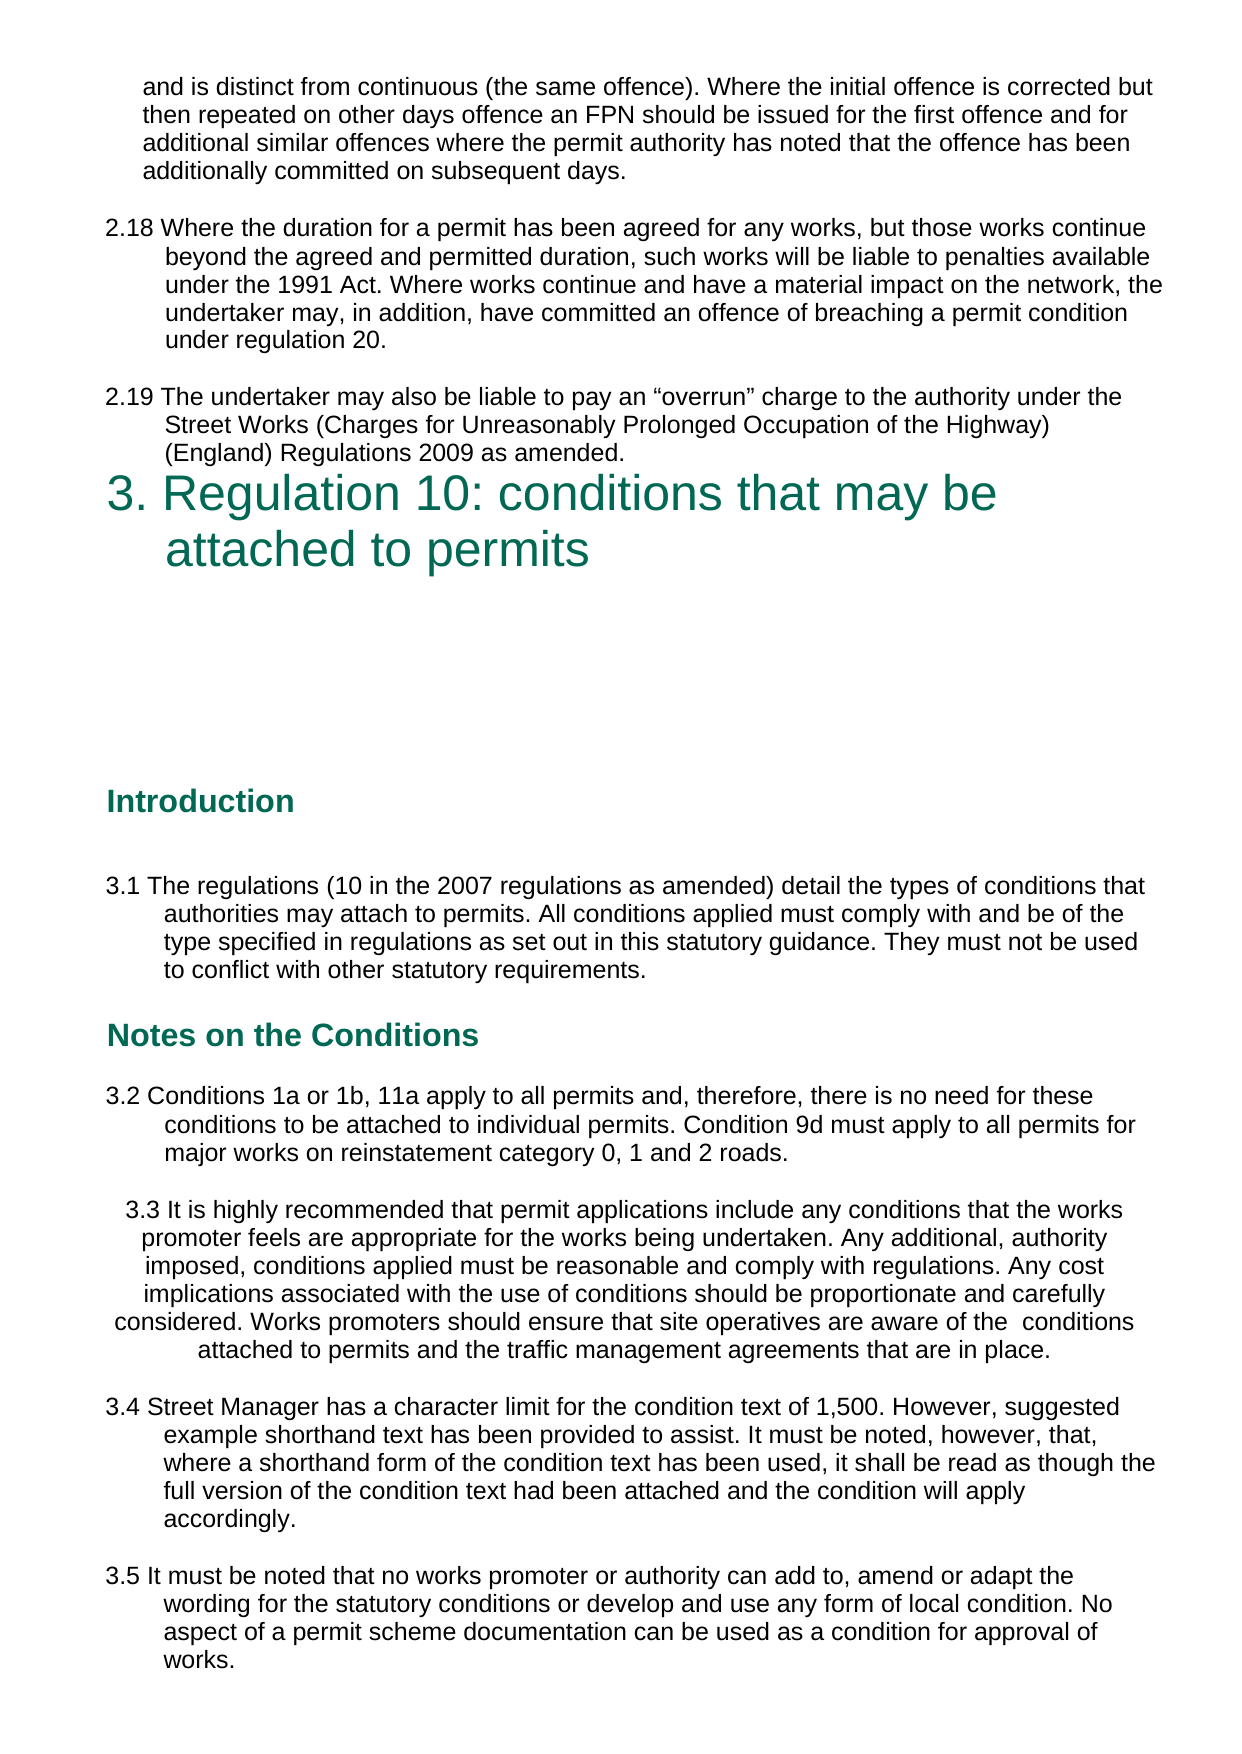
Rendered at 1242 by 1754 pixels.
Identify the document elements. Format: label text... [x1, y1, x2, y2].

text 3. Regulation 10: conditions that may be attached to permits [106, 467, 1014, 577]
text 3.3 It is highly recommended that permit applications include any conditions that the works promoter feels are appropriate for the works being undertaken. Any additional, authority imposed, conditions applied must be reasonable and comply with regulations. Any cost implications associated with the use of conditions should be proportionate and carefully considered. Works promoters should ensure that site operatives are aware of the conditions attached to permits and the traffic management agreements that are in place. [105, 1196, 1144, 1363]
text Notes on the Conditions [107, 1016, 1169, 1053]
text 2.19 The undertaker may also be liable to pay an “overrun” charge to the authority under the Street Works (Charges for Unreasonably Prolonged Occupation of the Highway) (England) Regulations 2009 as amended. [105, 384, 1134, 467]
text Introduction [106, 782, 1169, 819]
text 3.5 It must be noted that no works promoter or authority can add to, amend or adapt the wording for the statutory conditions or develop and use any form of local condition. No aspect of a permit scheme documentation can be used as a condition for approval of works. [105, 1562, 1121, 1674]
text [106, 73, 1168, 185]
text 3.1 The regulations (10 in the 2007 regulations as amended) detail the types of conditions that authorities may attach to permits. All conditions applied must comply with and be of the type specified in regulations as set out in this statutory guidance. They must not be used to conflict with other statutory requirements. [105, 872, 1169, 984]
text 3.2 Conditions 1a or 1b, 11a apply to all permits and, therefore, there is no need for these conditions to be attached to individual permits. Condition 9d must apply to all permits for major works on reinstatement category 0, 1 and 2 roads. [105, 1083, 1150, 1166]
text 3.4 Street Manager has a character limit for the condition text of 1,500. However, suggested example shorthand text has been provided to assist. It must be noted, however, that, where a shorthand form of the condition text has been used, it shall be read as though the full version of the condition text had been attached and the condition will apply accordingly. [105, 1393, 1164, 1533]
text 2.18 Where the duration for a permit has been agreed for any works, but those works continue beyond the agreed and permitted duration, such works will be liable to penalties available under the 1991 Act. Where works continue and have a material impact on the network, the undertaker may, in addition, have committed an offence of breaching a permit condition under regulation 20. [105, 215, 1169, 354]
